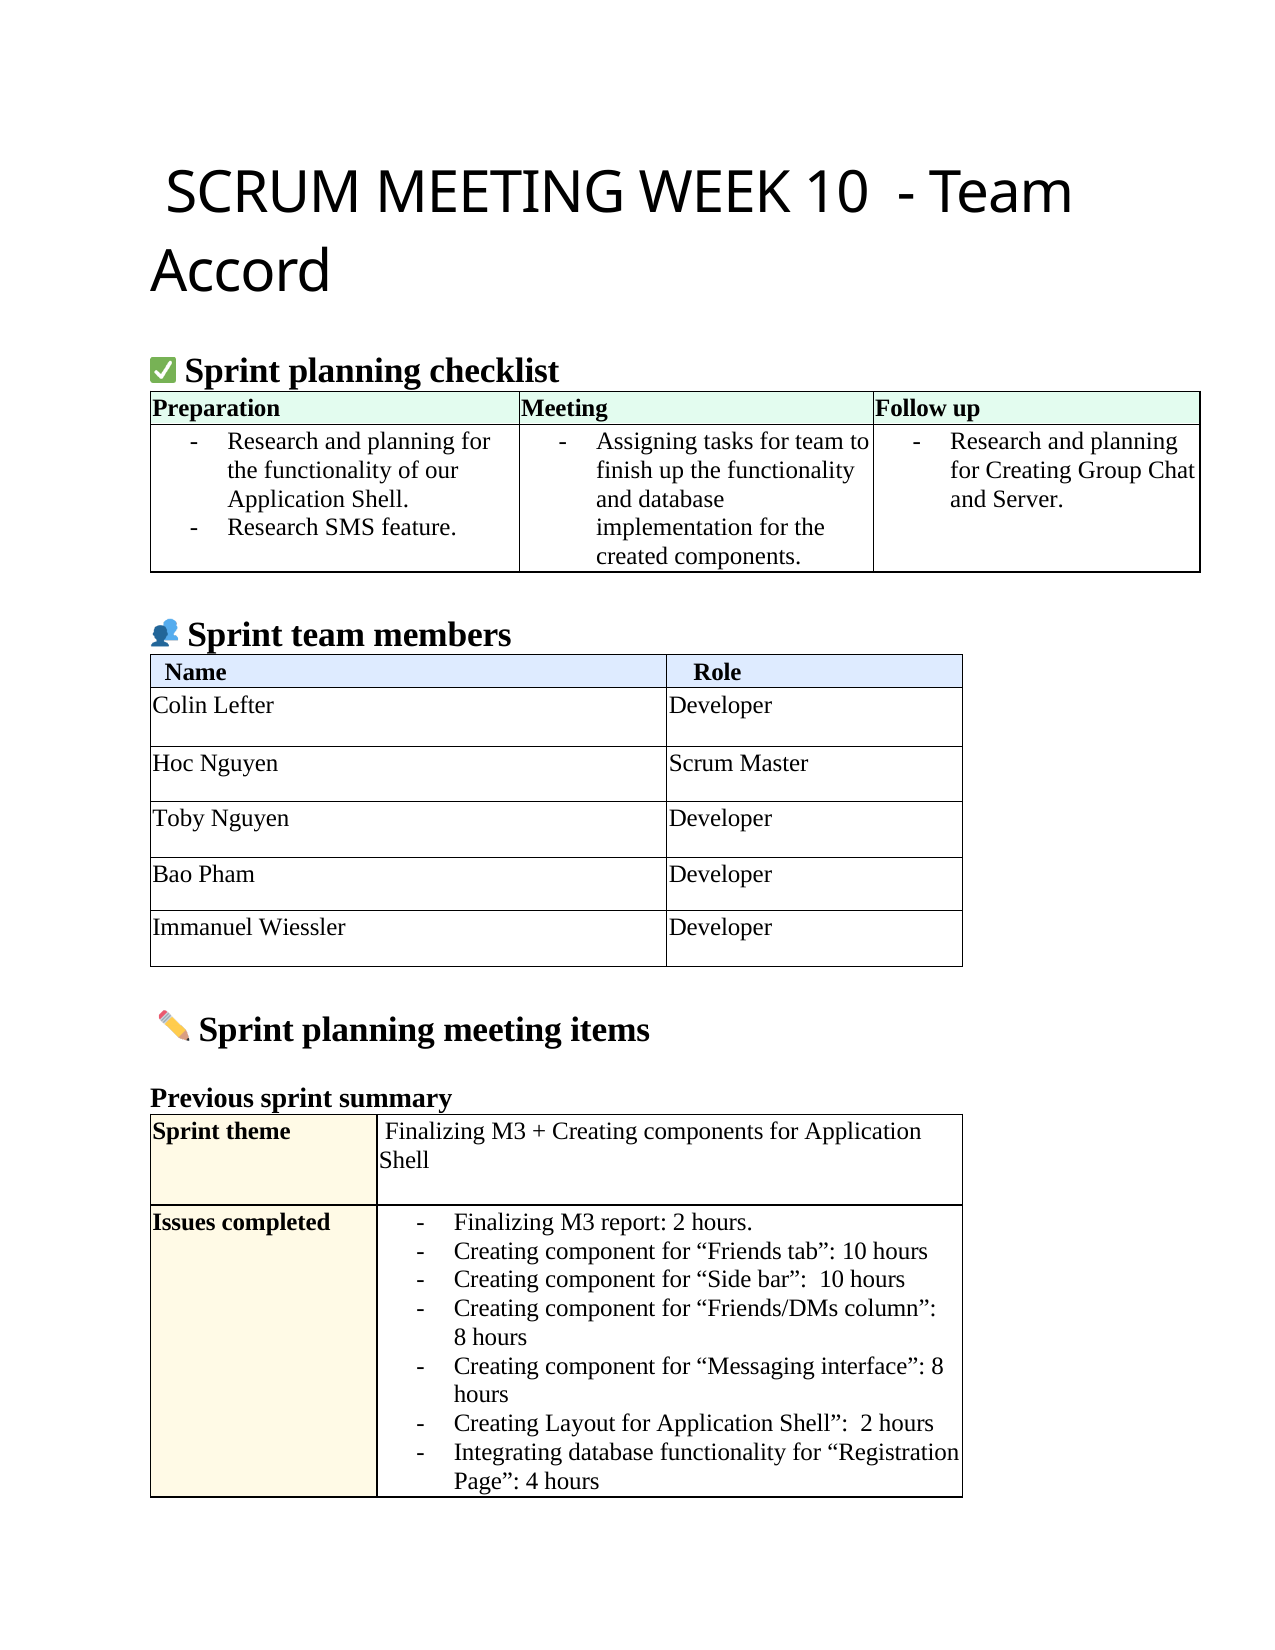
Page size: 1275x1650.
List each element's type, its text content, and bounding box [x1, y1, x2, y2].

table_cell Issues completed [151, 1206, 376, 1496]
table_cell ​​Colin Lefter [151, 688, 666, 746]
table_header Preparation [151, 392, 519, 423]
table_cell Immanuel Wiessler [151, 911, 666, 966]
text Sprint planning checklist [150, 350, 1125, 391]
picture [158, 1010, 190, 1041]
table_cell Toby Nguyen [151, 802, 666, 857]
table_header ​ Finalizing M3 + Creating components for Application Shell [378, 1115, 962, 1204]
text Sprint planning meeting items [150, 1008, 1125, 1049]
table_cell Developer [667, 802, 962, 857]
table_cell Developer [667, 911, 962, 966]
table_header Meeting [520, 392, 873, 423]
table_header Sprint theme [151, 1115, 376, 1204]
table_cell Bao Pham [151, 858, 666, 910]
table_header Follow up [874, 392, 1199, 423]
table_cell Hoc Nguyen [151, 747, 666, 801]
table_cell Scrum Master [667, 747, 962, 801]
text Sprint team members [150, 613, 1125, 654]
picture [150, 618, 179, 647]
table_cell Research and planning for Creating Group Chat and Server. [874, 425, 1199, 571]
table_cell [378, 1206, 962, 1496]
text Previous sprint summary [150, 1081, 1125, 1113]
title SCRUM MEETING WEEK 10 - Team Accord [150, 150, 1125, 309]
table_cell Assigning tasks for team to finish up the functionality and database implementation for the created components. [520, 425, 873, 571]
table_cell Developer [667, 858, 962, 910]
table_cell ​​Developer [667, 688, 962, 746]
table_header Role [667, 655, 962, 687]
picture [150, 357, 176, 383]
table_header Name [151, 655, 666, 687]
table_cell Research and planning for the functionality of our Application Shell. Research SMS feature. [151, 425, 519, 571]
